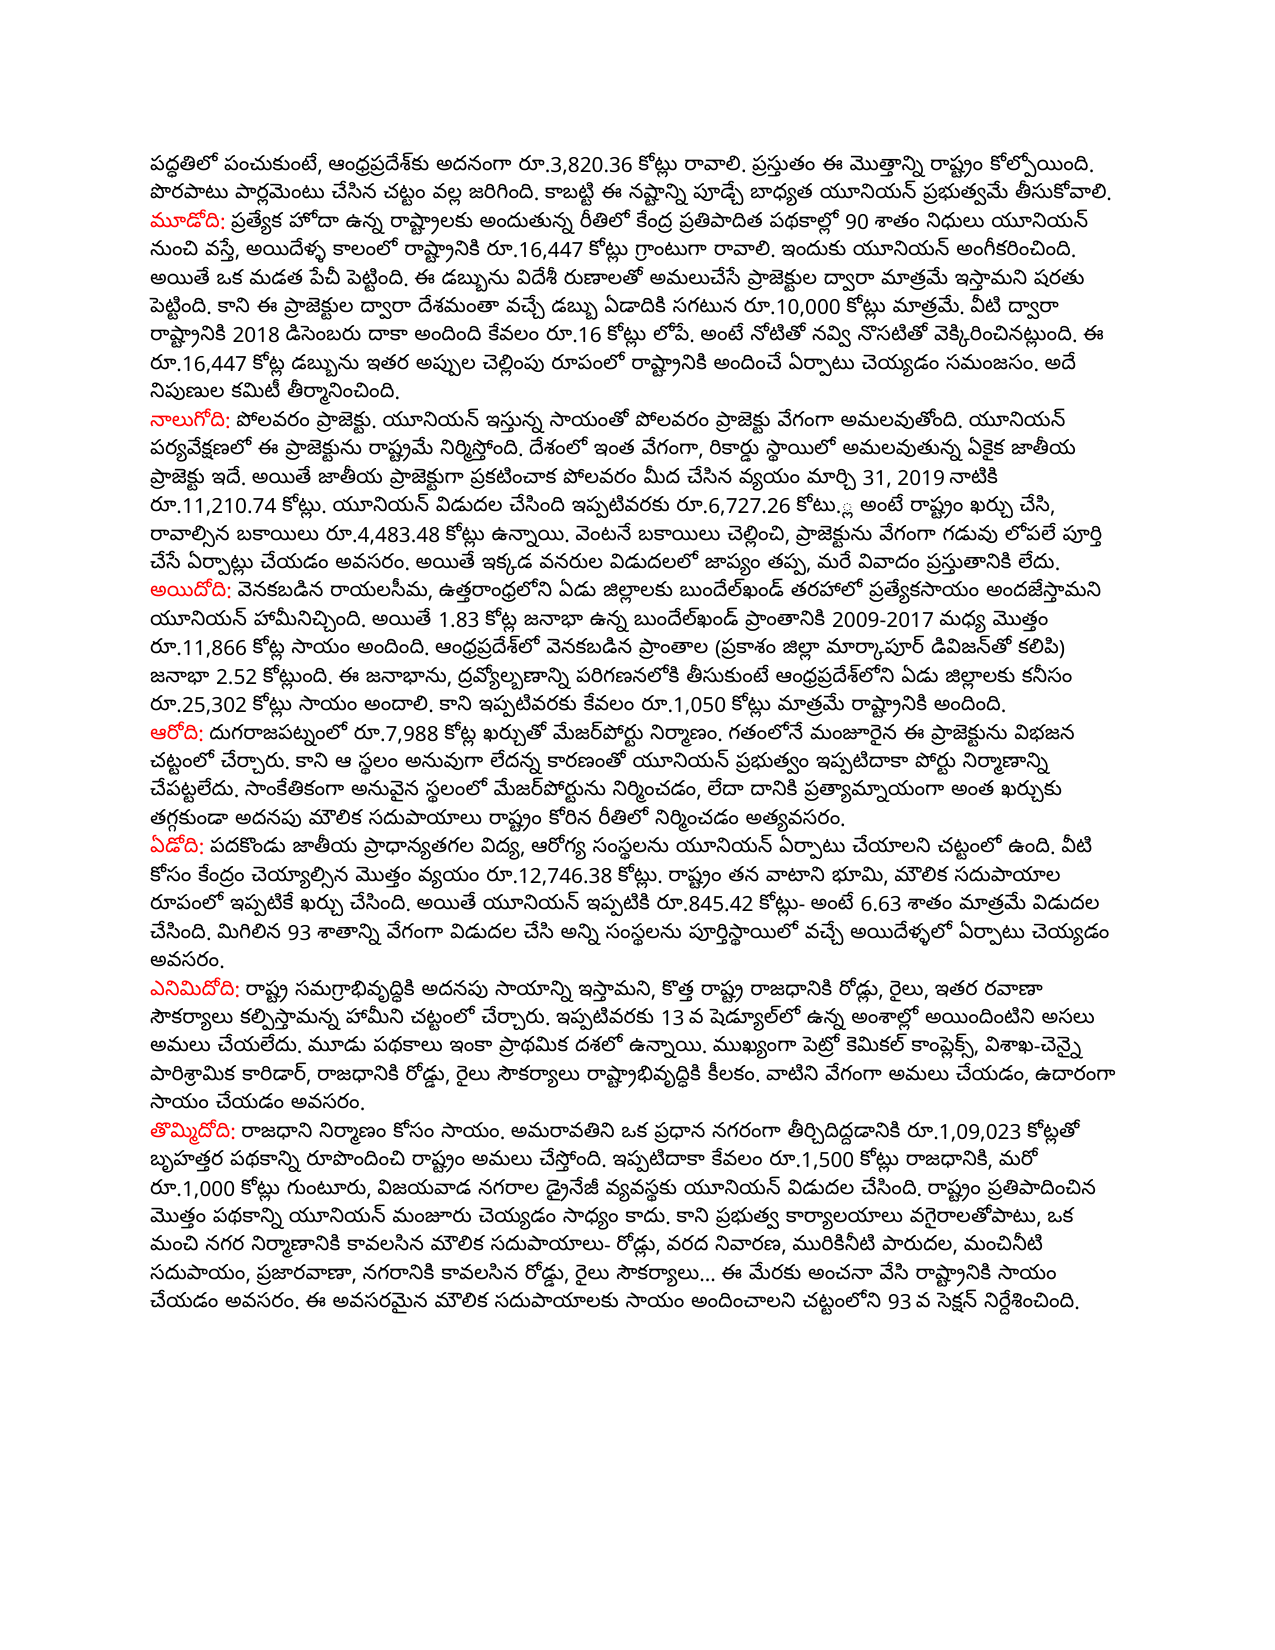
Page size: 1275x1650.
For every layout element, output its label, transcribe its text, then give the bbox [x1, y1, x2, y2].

text ఆరోది: దుగరాజపట్నంలో రూ.7,988 కోట్ల ఖర్చుతో మేజర్‌పోర్టు నిర్మాణం. గతంలోనే మంజూరైన ఈ ప్రాజెక్టును విభజన చట్టంలో చేర్చారు. కాని ఆ స్థలం అనువుగా లేదన్న కారణంతో యూనియన్‌ ప్రభుత్వం ఇప్పటిదాకా పోర్టు నిర్మాణాన్ని చేపట్టలేదు. సాంకేతికంగా అనువైన స్థలంలో మేజర్‌పోర్టును నిర్మించడం, లేదా దానికి ప్రత్యామ్నాయంగా అంత ఖర్చుకు తగ్గకుండా అదనపు మౌలిక సదుపాయాలు రాష్ట్రం కోరిన రీతిలో నిర్మించడం అత్యవసరం. [150, 719, 1125, 832]
text తొమ్మిదోది: రాజధాని నిర్మాణం కోసం సాయం. అమరావతిని ఒక ప్రధాన నగరంగా తీర్చిదిద్దడానికి రూ.1,09,023 కోట్లతో బృహత్తర పథకాన్ని రూపొందించి రాష్ట్రం అమలు చేస్తోంది. ఇప్పటిదాకా కేవలం రూ.1,500 కోట్లు రాజధానికి, మరో రూ.1,000 కోట్లు గుంటూరు, విజయవాడ నగరాల డ్రైనేజీ వ్యవస్థకు యూనియన్‌ విడుదల చేసింది. రాష్ట్రం ప్రతిపాదించిన మొత్తం పథకాన్ని యూనియన్‌ మంజూరు చెయ్యడం సాధ్యం కాదు. కాని ప్రభుత్వ కార్యాలయాలు వగైరాలతోపాటు, ఒక మంచి నగర నిర్మాణానికి కావలసిన మౌలిక సదుపాయాలు- రోడ్లు, వరద నివారణ, మురికినీటి పారుదల, మంచినీటి సదుపాయం, ప్రజారవాణా, నగరానికి కావలసిన రోడ్డు, రైలు సౌకర్యాలు... ఈ మేరకు అంచనా వేసి రాష్ట్రానికి సాయం చేయడం అవసరం. ఈ అవసరమైన మౌలిక సదుపాయాలకు సాయం అందించాలని చట్టంలోని 93వ సెక్షన్‌ నిర్దేశించింది. [150, 1117, 1125, 1316]
text నాలుగోది: పోలవరం ప్రాజెక్టు. యూనియన్‌ ఇస్తున్న సాయంతో పోలవరం ప్రాజెక్టు వేగంగా అమలవుతోంది. యూనియన్‌ పర్యవేక్షణలో ఈ ప్రాజెక్టును రాష్ట్రమే నిర్మిస్తోంది. దేశంలో ఇంత వేగంగా, రికార్డు స్థాయిలో అమలవుతున్న ఏకైక జాతీయ ప్రాజెక్టు ఇదే. అయితే జాతీయ ప్రాజెక్టుగా ప్రకటించాక పోలవరం మీద చేసిన వ్యయం మార్చి 31, 2019నాటికి రూ.11,210.74 కోట్లు. యూనియన్‌ విడుదల చేసింది ఇప్పటివరకు రూ.6,727.26 కోటు.్ల అంటే రాష్ట్రం ఖర్చు చేసి, రావాల్సిన బకాయిలు రూ.4,483.48 కోట్లు ఉన్నాయి. వెంటనే బకాయిలు చెల్లించి, ప్రాజెక్టును వేగంగా గడువు లోపలే పూర్తి చేసే ఏర్పాట్లు చేయడం అవసరం. అయితే ఇక్కడ వనరుల విడుదలలో జాప్యం తప్ప, మరే వివాదం ప్రస్తుతానికి లేదు. [150, 406, 1125, 577]
text ఏడోది: పదకొండు జాతీయ ప్రాధాన్యతగల విద్య, ఆరోగ్య సంస్థలను యూనియన్‌ ఏర్పాటు చేయాలని చట్టంలో ఉంది. వీటి కోసం కేంద్రం చెయ్యాల్సిన మొత్తం వ్యయం రూ.12,746.38 కోట్లు. రాష్ట్రం తన వాటాని భూమి, మౌలిక సదుపాయాల రూపంలో ఇప్పటికే ఖర్చు చేసింది. అయితే యూనియన్‌ ఇప్పటికి రూ.845.42 కోట్లు- అంటే 6.63 శాతం మాత్రమే విడుదల చేసింది. మిగిలిన 93 శాతాన్ని వేగంగా విడుదల చేసి అన్ని సంస్థలను పూర్తిస్థాయిలో వచ్చే అయిదేళ్ళలో ఏర్పాటు చెయ్యడం అవసరం. [150, 832, 1125, 975]
text అయిదోది: వెనకబడిన రాయలసీమ, ఉత్తరాంధ్రలోని ఏడు జిల్లాలకు బుందేల్‌ఖండ్‌ తరహాలో ప్రత్యేకసాయం అందజేస్తామని యూనియన్‌ హామీనిచ్చింది. అయితే 1.83 కోట్ల జనాభా ఉన్న బుందేల్‌ఖండ్‌ ప్రాంతానికి 2009-2017 మధ్య మొత్తం రూ.11,866 కోట్ల సాయం అందింది. ఆంధ్రప్రదేశ్‌లో వెనకబడిన ప్రాంతాల (ప్రకాశం జిల్లా మార్కాపూర్‌ డివిజన్‌తో కలిపి) జనాభా 2.52 కోట్లుంది. ఈ జనాభాను, ద్రవ్యోల్బణాన్ని పరిగణనలోకి తీసుకుంటే ఆంధ్రప్రదేశ్‌లోని ఏడు జిల్లాలకు కనీసం రూ.25,302 కోట్లు సాయం అందాలి. కాని ఇప్పటివరకు కేవలం రూ.1,050 కోట్లు మాత్రమే రాష్ట్రానికి అందింది. [150, 577, 1125, 719]
text ఎనిమిదోది: రాష్ట్ర సమగ్రాభివృద్ధికి అదనపు సాయాన్ని ఇస్తామని, కొత్త రాష్ట్ర రాజధానికి రోడ్లు, రైలు, ఇతర రవాణా సౌకర్యాలు కల్పిస్తామన్న హామీని చట్టంలో చేర్చారు. ఇప్పటివరకు 13వ షెడ్యూల్‌లో ఉన్న అంశాల్లో అయిందింటిని అసలు అమలు చేయలేదు. మూడు పథకాలు ఇంకా ప్రాథమిక దశలో ఉన్నాయి. ముఖ్యంగా పెట్రో కెమికల్‌ కాంప్లెక్స్‌, విశాఖ-చెన్నై పారిశ్రామిక కారిడార్‌, రాజధానికి రోడ్డు, రైలు సౌకర్యాలు రాష్ట్రాభివృద్ధికి కీలకం. వాటిని వేగంగా అమలు చేయడం, ఉదారంగా సాయం చేయడం అవసరం. [150, 975, 1125, 1117]
text మూడోది: ప్రత్యేక హోదా ఉన్న రాష్ట్రాలకు అందుతున్న రీతిలో కేంద్ర ప్రతిపాదిత పథకాల్లో 90 శాతం నిధులు యూనియన్‌ నుంచి వస్తే, అయిదేళ్ళ కాలంలో రాష్ట్రానికి రూ.16,447 కోట్లు గ్రాంటుగా రావాలి. ఇందుకు యూనియన్‌ అంగీకరించింది. అయితే ఒక మడత పేచీ పెట్టింది. ఈ డబ్బును విదేశీ రుణాలతో అమలుచేసే ప్రాజెక్టుల ద్వారా మాత్రమే ఇస్తామని షరతు పెట్టింది. కాని ఈ ప్రాజెక్టుల ద్వారా దేశమంతా వచ్చే డబ్బు ఏడాదికి సగటున రూ.10,000 కోట్లు మాత్రమే. వీటి ద్వారా రాష్ట్రానికి 2018 డిసెంబరు దాకా అందింది కేవలం రూ.16 కోట్లు లోపే. అంటే నోటితో నవ్వి నొసటితో వెక్కిరించినట్లుంది. ఈ రూ.16,447 కోట్ల డబ్బును ఇతర అప్పుల చెల్లింపు రూపంలో రాష్ట్రానికి అందించే ఏర్పాటు చెయ్యడం సమంజసం. అదే నిపుణుల కమిటీ తీర్మానించింది. [150, 207, 1125, 406]
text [150, 150, 1125, 207]
